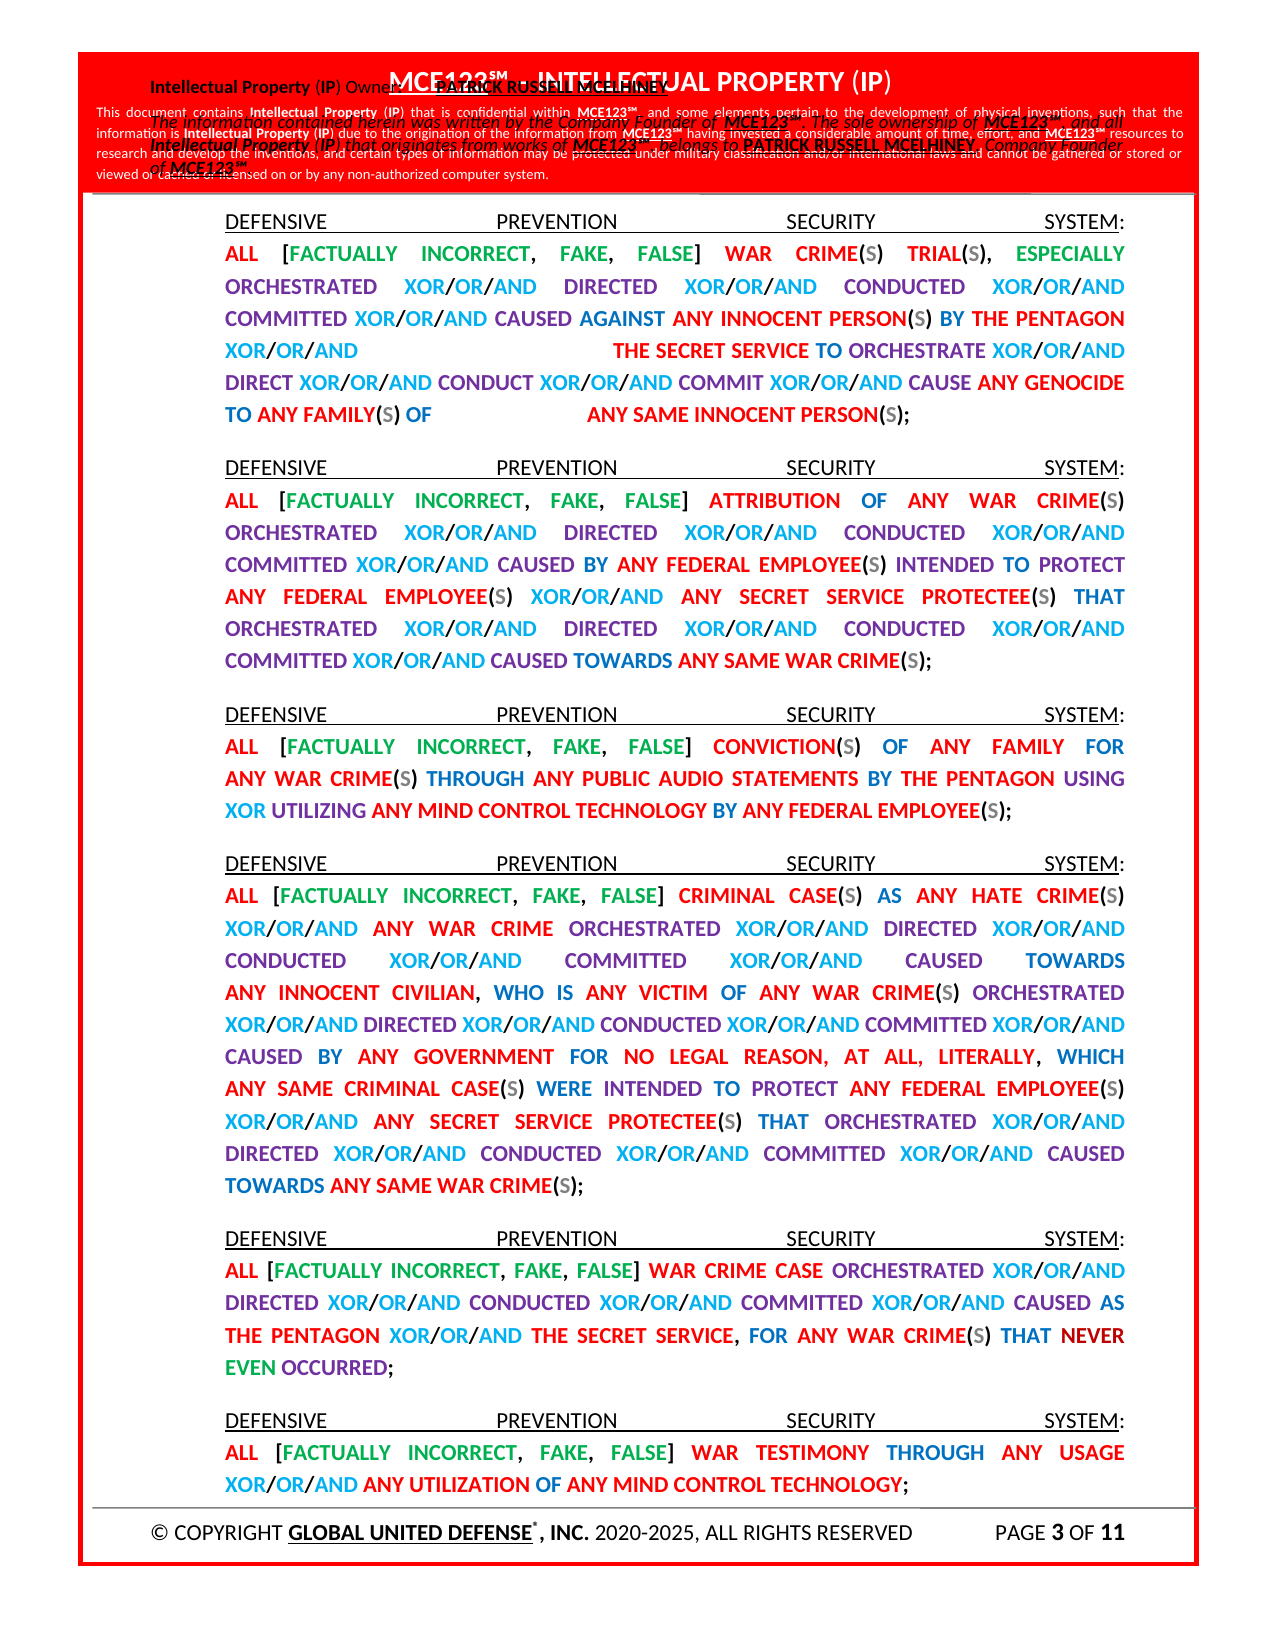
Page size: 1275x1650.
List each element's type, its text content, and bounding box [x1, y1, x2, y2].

text DEFENSIVE PREVENTION SECURITY SYSTEM: ALL [FACTUALLY INCORRECT, FAKE, FALSE] CRIMINAL CASE(S) AS ANY HATE CRIME(S) XOR/OR/AND ANY WAR CRIME ORCHESTRATED XOR/OR/AND DIRECTED XOR/OR/AND CONDUCTED XOR/OR/AND COMMITTED XOR/OR/AND CAUSED TOWARDS ANY INNOCENT CIVILIAN, WHO IS ANY VICTIM OF ANY WAR CRIME(S) ORCHESTRATED XOR/OR/AND DIRECTED XOR/OR/AND CONDUCTED XOR/OR/AND COMMITTED XOR/OR/AND CAUSED BY ANY GOVERNMENT FOR NO LEGAL REASON, AT ALL, LITERALLY, WHICH ANY SAME CRIMINAL CASE(S) WERE INTENDED TO PROTECT ANY FEDERAL EMPLOYEE(S) XOR/OR/AND ANY SECRET SERVICE PROTECTEE(S) THAT ORCHESTRATED XOR/OR/AND DIRECTED XOR/OR/AND CONDUCTED XOR/OR/AND COMMITTED XOR/OR/AND CAUSED TOWARDS ANY SAME WAR CRIME(S); [225, 849, 1125, 1199]
text DEFENSIVE PREVENTION SECURITY SYSTEM: ALL [FACTUALLY INCORRECT, FAKE, FALSE] WAR TESTIMONY THROUGH ANY USAGE XOR/OR/AND ANY UTILIZATION OF ANY MIND CONTROL TECHNOLOGY; [225, 1406, 1125, 1498]
text DEFENSIVE PREVENTION SECURITY SYSTEM: ALL [FACTUALLY INCORRECT, FAKE, FALSE] WAR CRIME CASE ORCHESTRATED XOR/OR/AND DIRECTED XOR/OR/AND CONDUCTED XOR/OR/AND COMMITTED XOR/OR/AND CAUSED AS THE PENTAGON XOR/OR/AND THE SECRET SERVICE, FOR ANY WAR CRIME(S) THAT NEVER EVEN OCCURRED; [225, 1224, 1125, 1381]
text DEFENSIVE PREVENTION SECURITY SYSTEM: ALL [FACTUALLY INCORRECT, FAKE, FALSE] ATTRIBUTION OF ANY WAR CRIME(S) ORCHESTRATED XOR/OR/AND DIRECTED XOR/OR/AND CONDUCTED XOR/OR/AND COMMITTED XOR/OR/AND CAUSED BY ANY FEDERAL EMPLOYEE(S) INTENDED TO PROTECT ANY FEDERAL EMPLOYEE(S) XOR/OR/AND ANY SECRET SERVICE PROTECTEE(S) THAT ORCHESTRATED XOR/OR/AND DIRECTED XOR/OR/AND CONDUCTED XOR/OR/AND COMMITTED XOR/OR/AND CAUSED TOWARDS ANY SAME WAR CRIME(S); [225, 453, 1125, 675]
text DEFENSIVE PREVENTION SECURITY SYSTEM: ALL [FACTUALLY INCORRECT, FAKE, FALSE] CONVICTION(S) OF ANY FAMILY FOR ANY WAR CRIME(S) THROUGH ANY PUBLIC AUDIO STATEMENTS BY THE PENTAGON USING XOR UTILIZING ANY MIND CONTROL TECHNOLOGY BY ANY FEDERAL EMPLOYEE(S); [225, 700, 1125, 824]
text DEFENSIVE PREVENTION SECURITY SYSTEM: ALL [FACTUALLY INCORRECT, FAKE, FALSE] WAR CRIME(S) TRIAL(S), ESPECIALLY ORCHESTRATED XOR/OR/AND DIRECTED XOR/OR/AND CONDUCTED XOR/OR/AND COMMITTED XOR/OR/AND CAUSED AGAINST ANY INNOCENT PERSON(S) BY THE PENTAGON XOR/OR/AND THE SECRET SERVICE TO ORCHESTRATE XOR/OR/AND DIRECT XOR/OR/AND CONDUCT XOR/OR/AND COMMIT XOR/OR/AND CAUSE ANY GENOCIDE TO ANY FAMILY(S) OF ANY SAME INNOCENT PERSON(S); [225, 207, 1125, 428]
